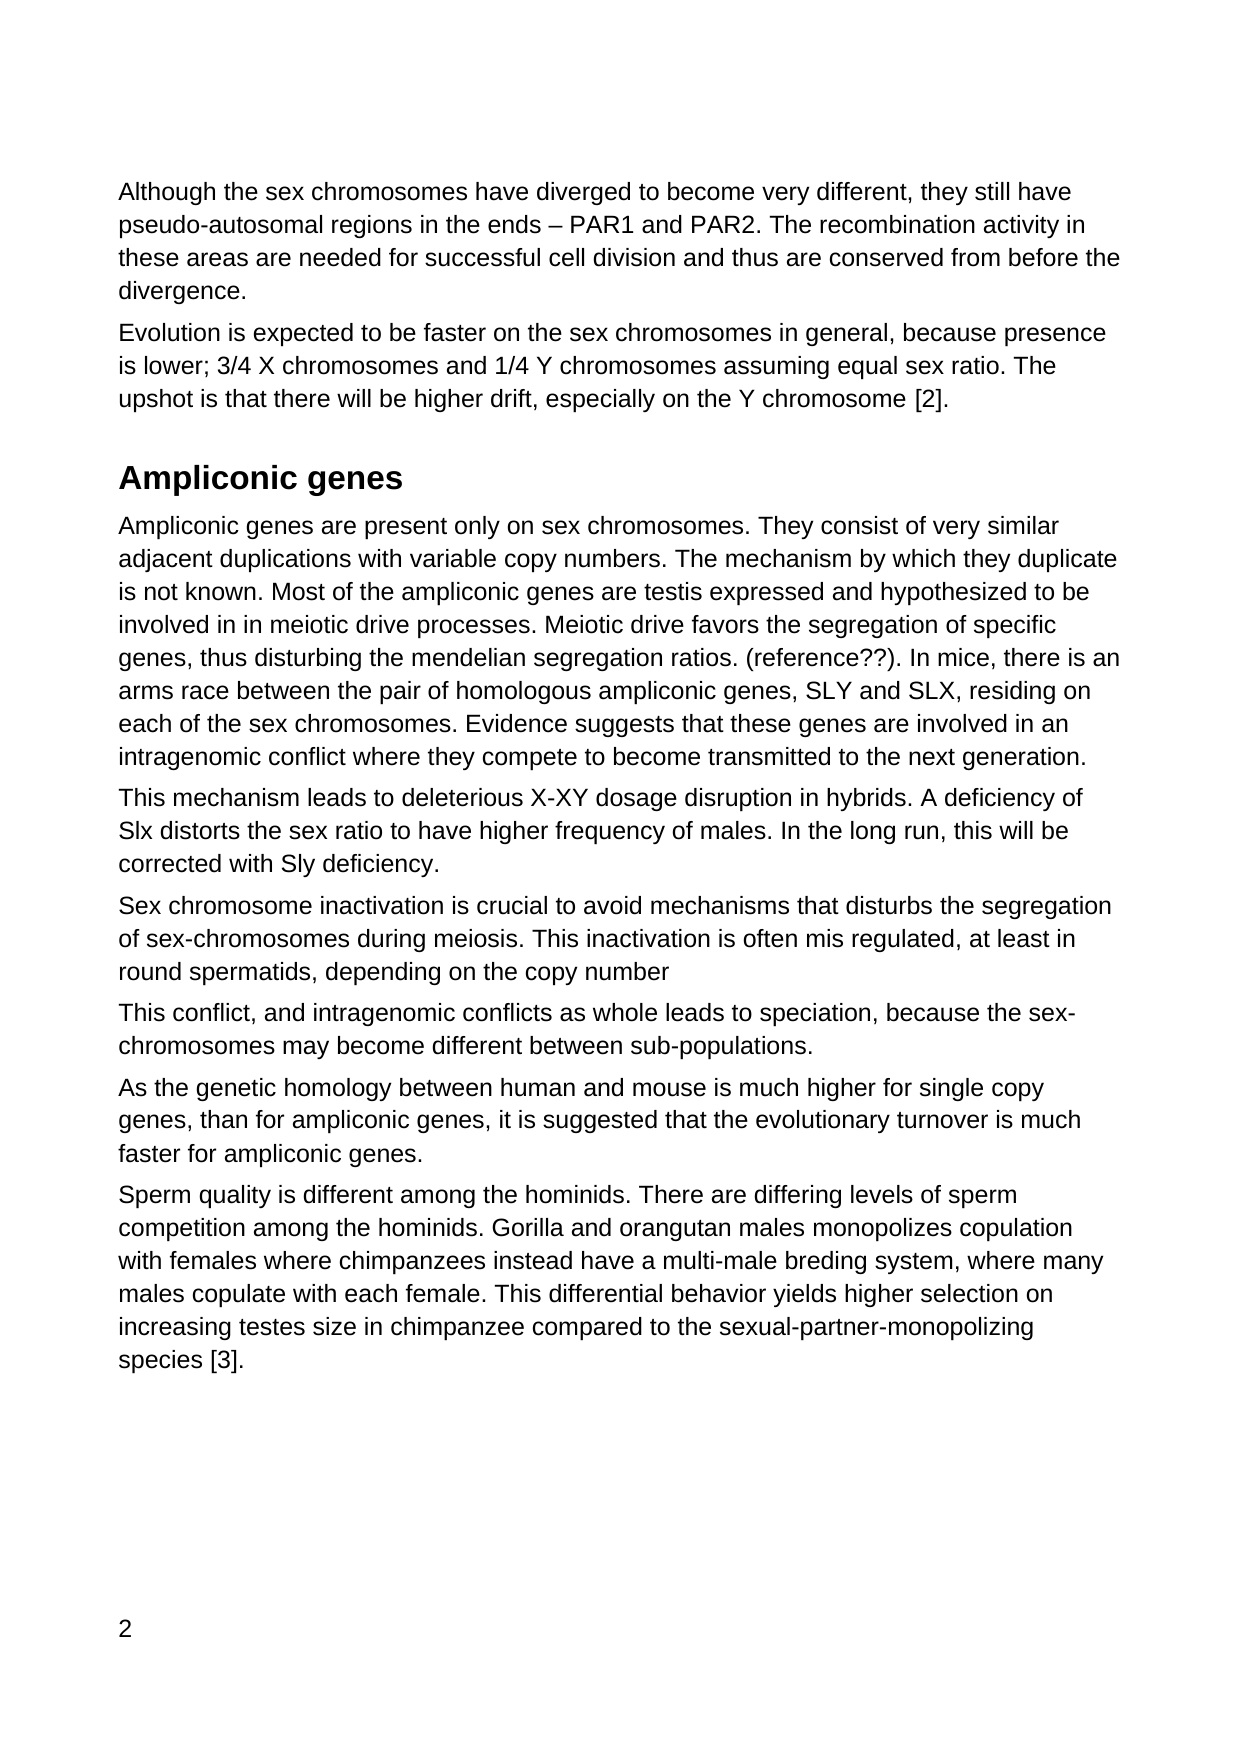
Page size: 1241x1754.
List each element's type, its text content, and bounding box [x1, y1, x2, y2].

text As the genetic homology between human and mouse is much higher for single copy genes, than for ampliconic genes, it is suggested that the evolutionary turnover is much faster for ampliconic genes. [118, 1072, 1122, 1167]
text This conflict, and intragenomic conflicts as whole leads to speciation, because the sex-chromosomes may become different between sub-populations. [118, 998, 1122, 1060]
text Evolution is expected to be faster on the sex chromosomes in general, because presence is lower; 3/4 X chromosomes and 1/4 Y chromosomes assuming equal sex ratio. The upshot is that there will be higher drift, especially on the Y chromosome [2]. [118, 318, 1122, 412]
text Ampliconic genes are present only on sex chromosomes. They consist of very similar adjacent duplications with variable copy numbers. The mechanism by which they duplicate is not known. Most of the ampliconic genes are testis expressed and hypothesized to be involved in in meiotic drive processes. Meiotic drive favors the segregation of specific genes, thus disturbing the mendelian segregation ratios. (reference??). In mice, there is an arms race between the pair of homologous ampliconic genes, SLY and SLX, residing on each of the sex chromosomes. Evidence suggests that these genes are involved in an intragenomic conflict where they compete to become transmitted to the next generation. [118, 511, 1122, 771]
text This mechanism leads to deleterious X-XY dosage disruption in hybrids. A deficiency of Slx distorts the sex ratio to have higher frequency of males. In the long run, this will be corrected with Sly deficiency. [118, 783, 1122, 878]
text Sperm quality is different among the hominids. There are differing levels of sperm competition among the hominids. Gorilla and orangutan males monopolizes copulation with females where chimpanzees instead have a multi-male breding system, where many males copulate with each female. This differential behavior yields higher selection on increasing testes size in chimpanzee compared to the sexual-partner-monopolizing species [3]. [118, 1180, 1122, 1374]
text Although the sex chromosomes have diverged to become very different, they still have pseudo-autosomal regions in the ends – PAR1 and PAR2. The recombination activity in these areas are needed for successful cell division and thus are conserved from before the divergence. [118, 177, 1122, 305]
text Sex chromosome inactivation is crucial to avoid mechanisms that disturbs the segregation of sex-chromosomes during meiosis. This inactivation is often mis regulated, at least in round spermatids, depending on the copy number [118, 891, 1122, 986]
subtitle Ampliconic genes [118, 458, 1122, 497]
